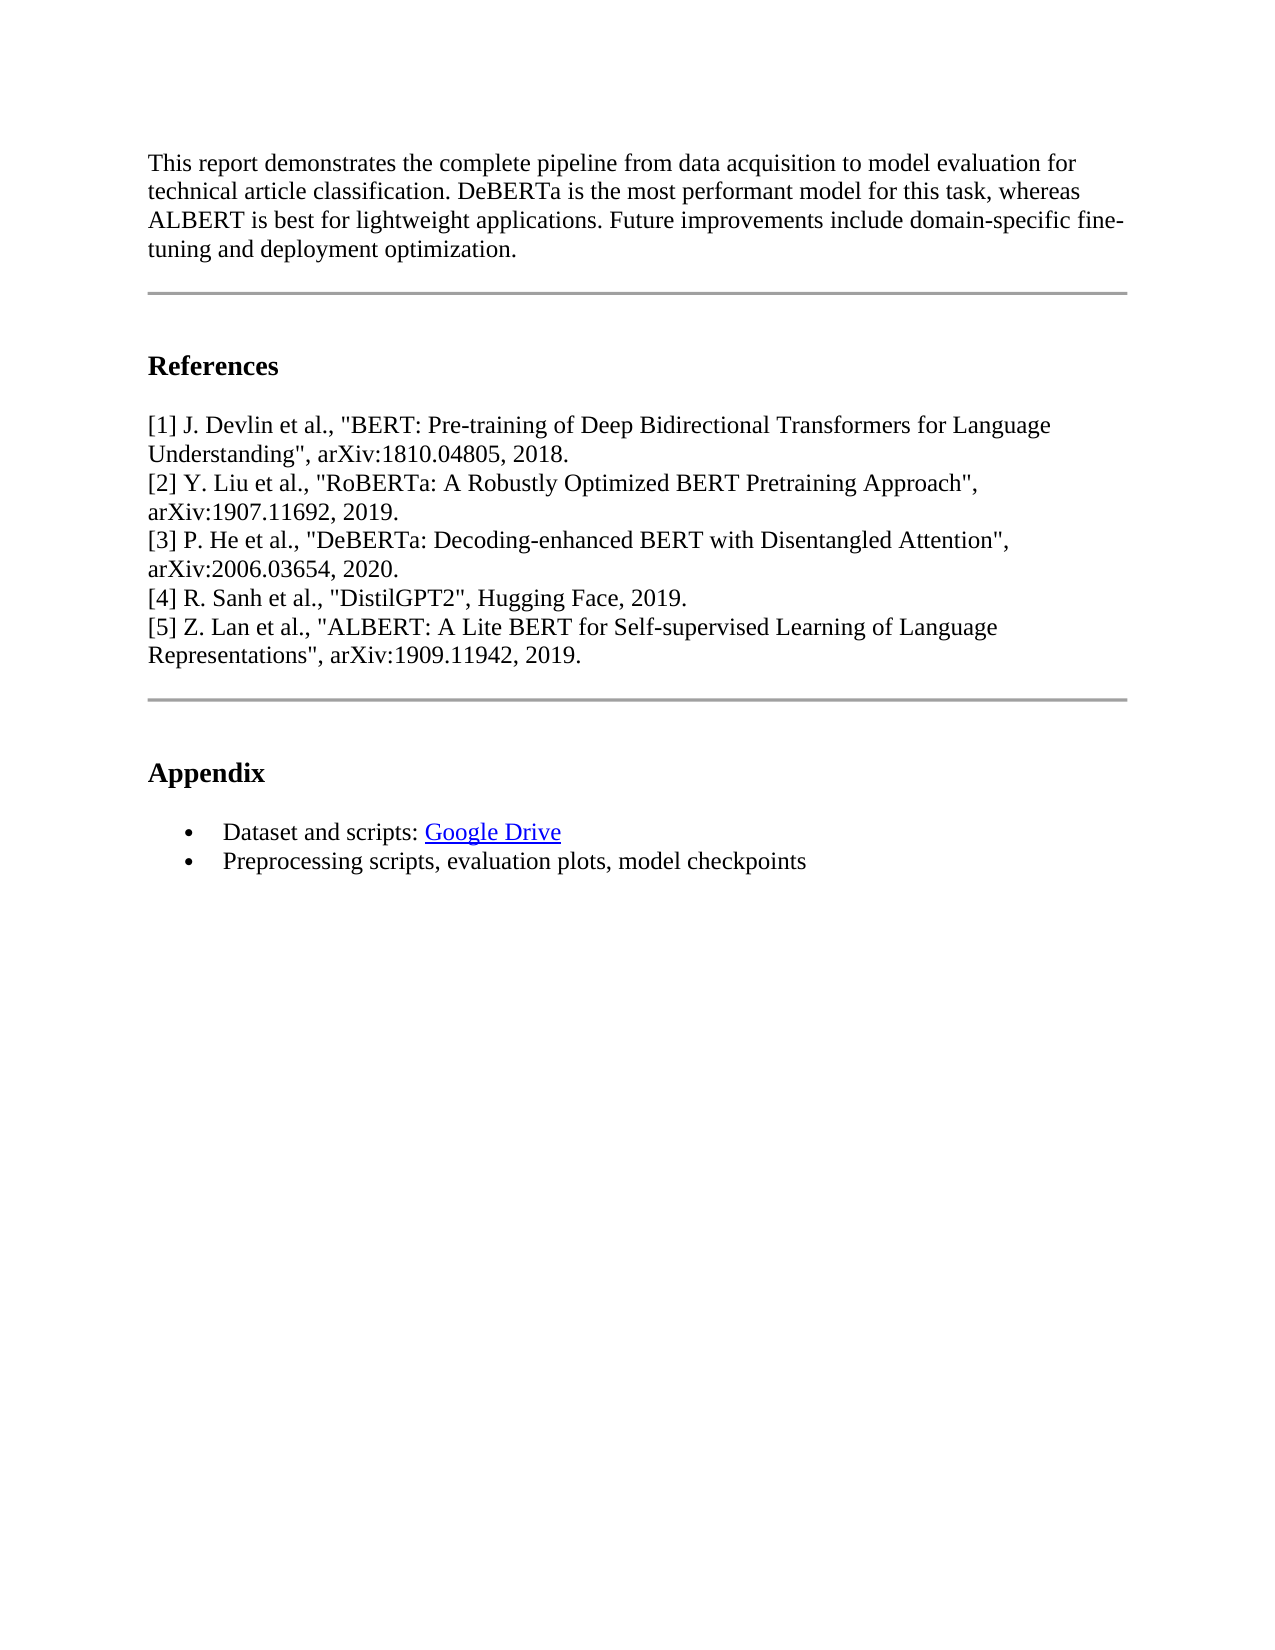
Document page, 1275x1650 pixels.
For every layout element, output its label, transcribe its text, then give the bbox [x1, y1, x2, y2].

text [1] J. Devlin et al., "BERT: Pre-training of Deep Bidirectional Transformers for Language Understanding", arXiv:1810.04805, 2018. [2] Y. Liu et al., "RoBERTa: A Robustly Optimized BERT Pretraining Approach", arXiv:1907.11692, 2019. [3] P. He et al., "DeBERTa: Decoding-enhanced BERT with Disentangled Attention", arXiv:2006.03654, 2020. [4] R. Sanh et al., "DistilGPT2", Hugging Face, 2019. [5] Z. Lan et al., "ALBERT: A Lite BERT for Self-supervised Learning of Language Representations", arXiv:1909.11942, 2019. [148, 411, 1127, 669]
list Preprocessing scripts, evaluation plots, model checkpoints [185, 846, 1127, 875]
text This report demonstrates the complete pipeline from data acquisition to model evaluation for technical article classification. DeBERTa is the most performant model for this task, whereas ALBERT is best for lightweight applications. Future improvements include domain-specific fine-tuning and deployment optimization. [148, 148, 1127, 263]
text References [148, 349, 1127, 381]
text Appendix [148, 756, 1127, 788]
list Dataset and scripts: Google Drive [185, 817, 1127, 846]
